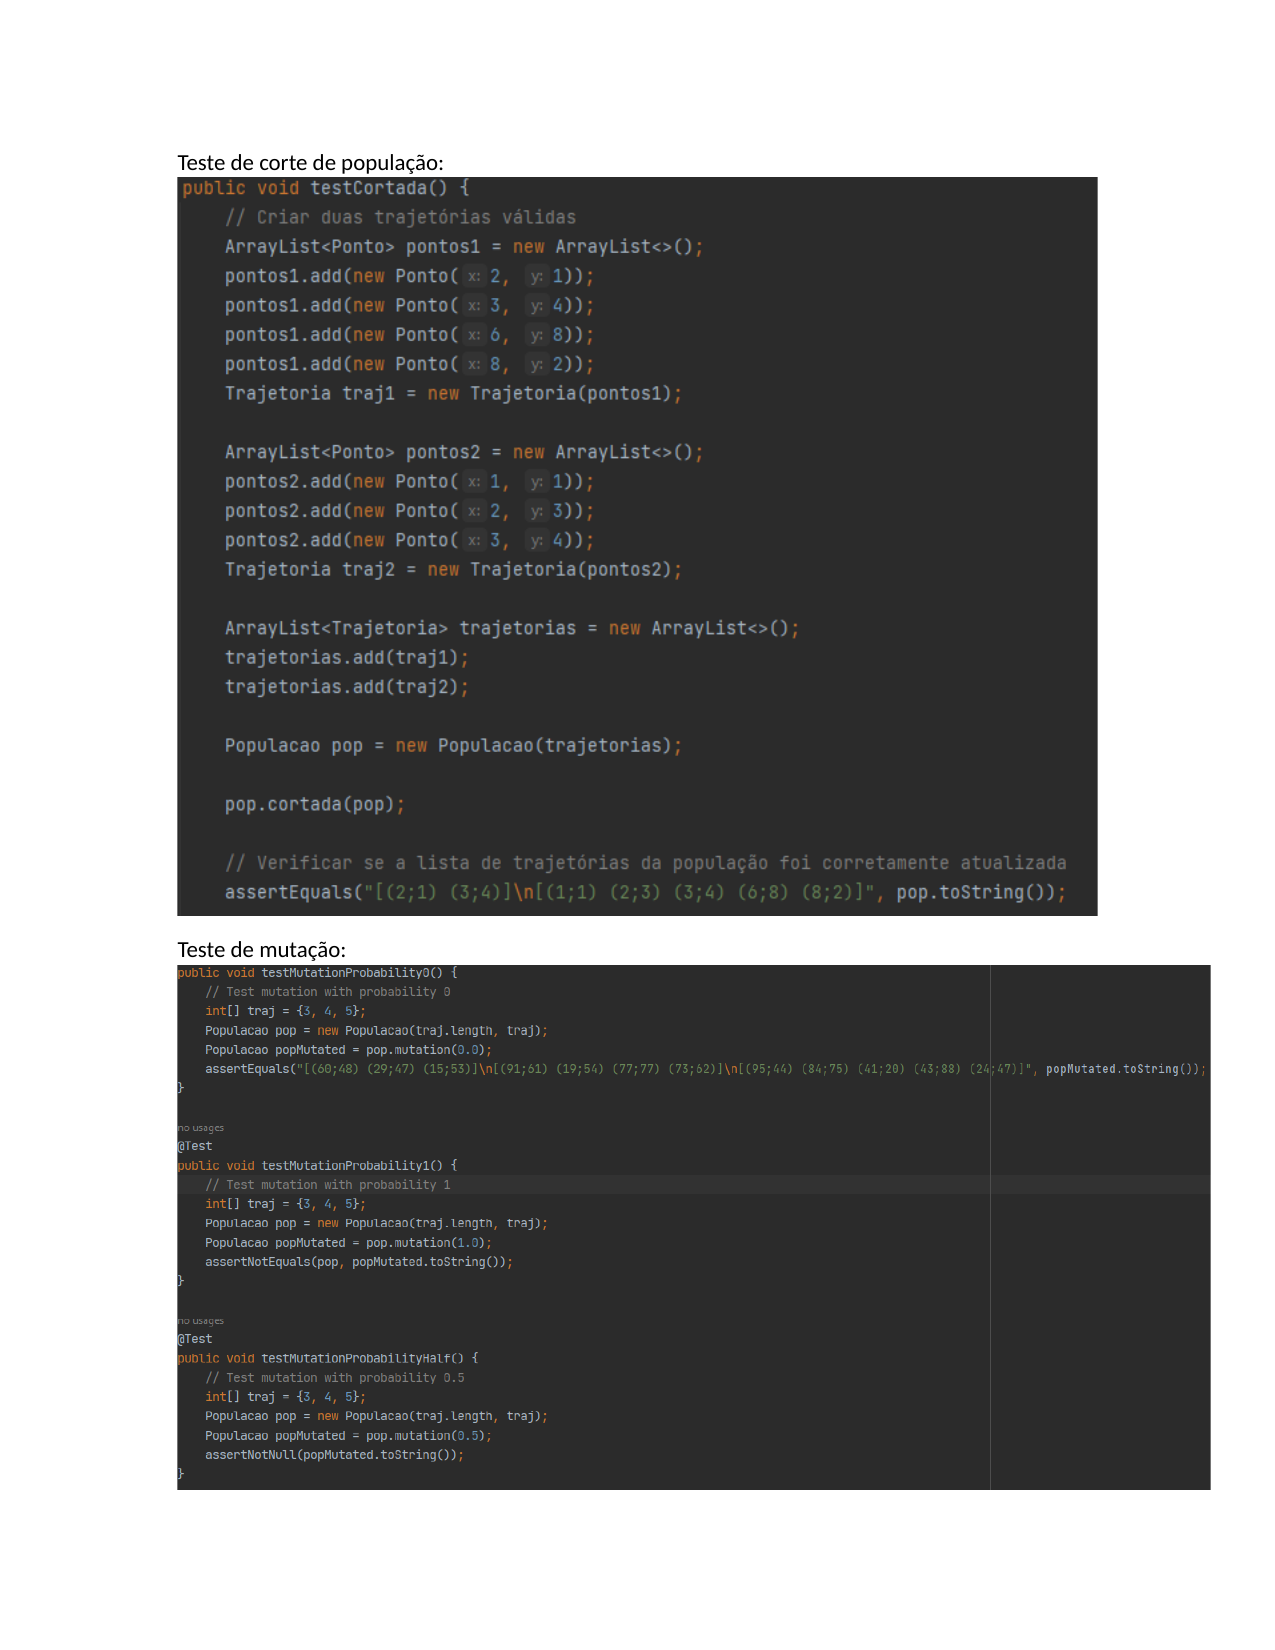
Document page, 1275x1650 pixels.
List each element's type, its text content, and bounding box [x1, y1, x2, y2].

picture [177, 177, 1098, 916]
text Teste de corte de população: [177, 148, 1098, 177]
picture [177, 965, 1211, 1490]
text Teste de mutação: [177, 935, 1098, 965]
